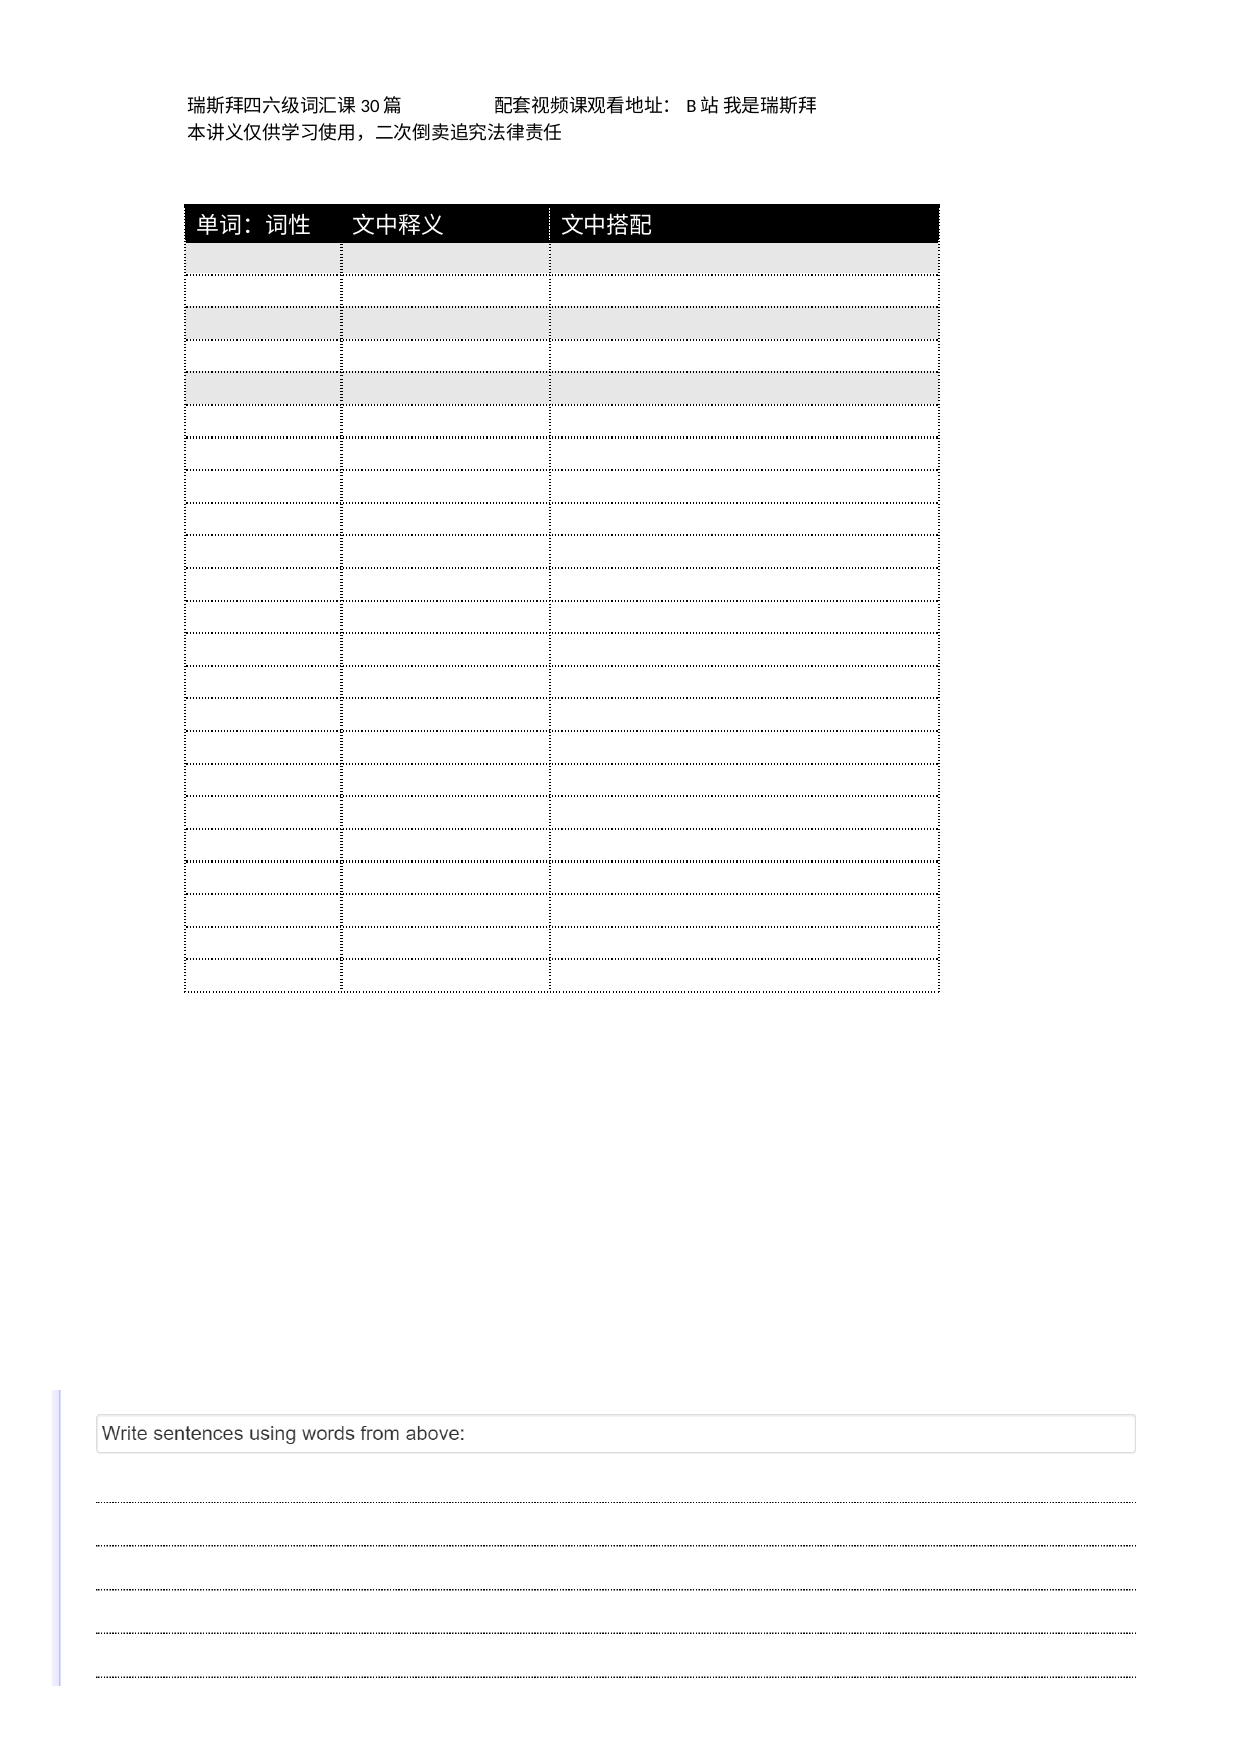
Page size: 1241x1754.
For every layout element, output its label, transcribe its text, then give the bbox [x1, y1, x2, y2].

table_cell [341, 534, 549, 567]
table_cell [550, 828, 939, 860]
table_cell [185, 339, 341, 371]
table_cell [550, 469, 939, 502]
table_cell [341, 600, 549, 632]
table_cell [185, 502, 341, 534]
table_cell [550, 567, 939, 599]
table_cell [550, 763, 939, 795]
table_cell [341, 860, 549, 893]
table_cell [185, 534, 341, 567]
table_header 单词：词性 [185, 207, 341, 240]
table_cell [341, 436, 549, 469]
table_cell [185, 306, 341, 339]
table_cell [550, 339, 939, 371]
table_cell [341, 371, 549, 404]
table_cell [185, 926, 341, 958]
table_cell [341, 502, 549, 534]
table_cell [550, 926, 939, 958]
table_cell [185, 371, 341, 404]
table_cell [341, 567, 549, 599]
table_cell [341, 958, 549, 991]
table_cell [550, 534, 939, 567]
table_cell [550, 860, 939, 893]
table_cell [550, 274, 939, 306]
table_cell [341, 404, 549, 436]
table_cell [185, 763, 341, 795]
table_cell [185, 404, 341, 436]
table_header 文中搭配 [550, 207, 939, 240]
table_cell [550, 730, 939, 762]
table_cell [341, 306, 549, 339]
table_cell [341, 274, 549, 306]
table_cell [185, 893, 341, 926]
table_cell [550, 632, 939, 665]
table_cell [550, 893, 939, 926]
picture [51, 1390, 1162, 1686]
table_cell [341, 828, 549, 860]
table_cell [341, 730, 549, 762]
table_cell [185, 242, 341, 273]
table_cell [185, 274, 341, 306]
table_cell [185, 828, 341, 860]
table_cell [341, 665, 549, 697]
table_cell [185, 567, 341, 599]
table_header 文中释义 [341, 207, 549, 240]
table_cell [341, 243, 549, 273]
table_cell [185, 958, 341, 991]
table_cell [185, 469, 341, 502]
table_cell [550, 795, 939, 828]
table_cell [550, 306, 939, 339]
table_cell [341, 632, 549, 665]
table_cell [341, 763, 549, 795]
table_cell [341, 339, 549, 371]
table_cell [341, 795, 549, 828]
table_cell [185, 730, 341, 762]
table_cell [185, 795, 341, 828]
table_cell [185, 600, 341, 632]
table_cell [550, 242, 939, 273]
table_cell [341, 893, 549, 926]
table_cell [185, 632, 341, 665]
table_cell [185, 665, 341, 697]
table_cell [550, 665, 939, 697]
table_cell [550, 697, 939, 730]
table_cell [185, 436, 341, 469]
table_cell [185, 697, 341, 730]
table_cell [341, 697, 549, 730]
table_cell [341, 926, 549, 958]
table_cell [550, 371, 939, 404]
table_cell [341, 469, 549, 502]
table_cell [550, 502, 939, 534]
table_cell [550, 600, 939, 632]
table_cell [185, 860, 341, 893]
table_cell [550, 404, 939, 436]
table_cell [550, 436, 939, 469]
table_cell [550, 958, 939, 991]
